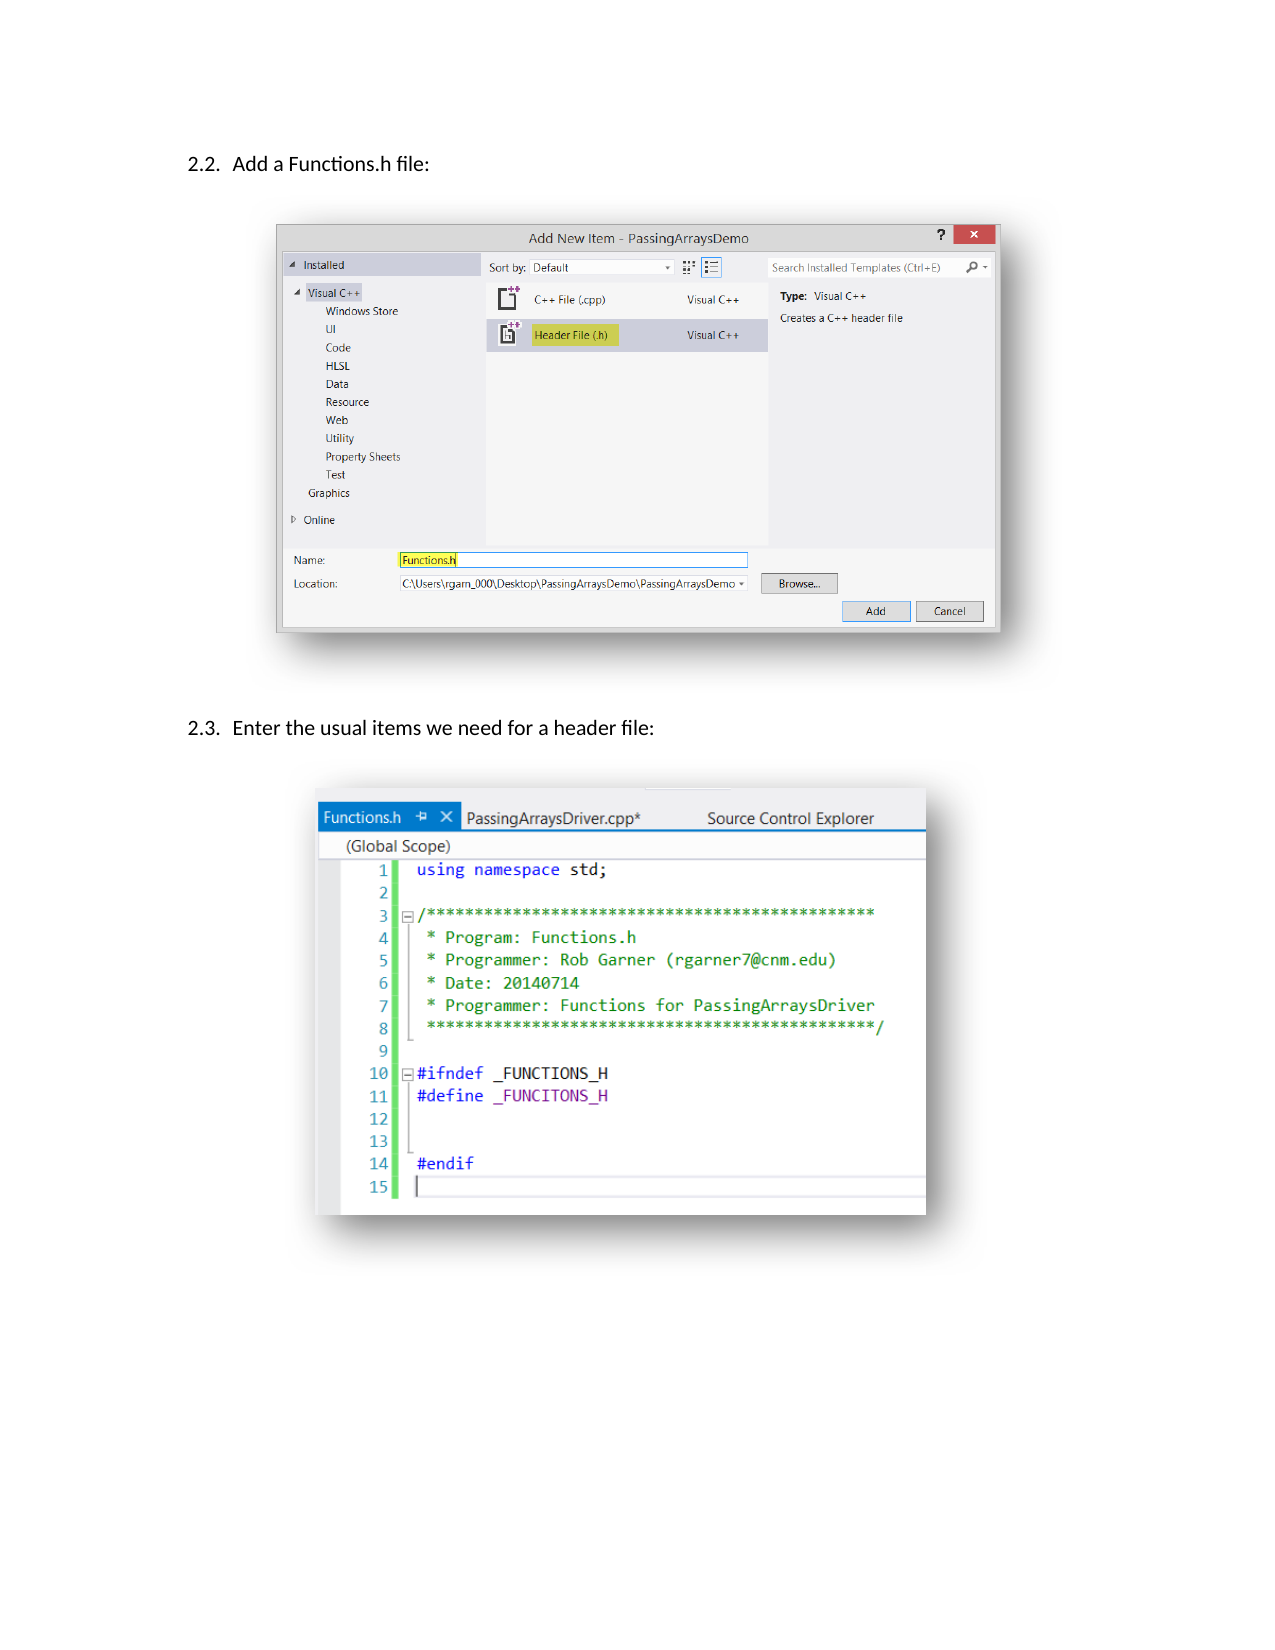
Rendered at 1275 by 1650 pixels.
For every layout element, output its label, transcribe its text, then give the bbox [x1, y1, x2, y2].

picture [276, 224, 1001, 633]
list Enter the usual items we need for a header file: [187, 714, 1125, 741]
list Add a Functions.h file: [187, 150, 1125, 177]
picture [315, 788, 926, 1215]
